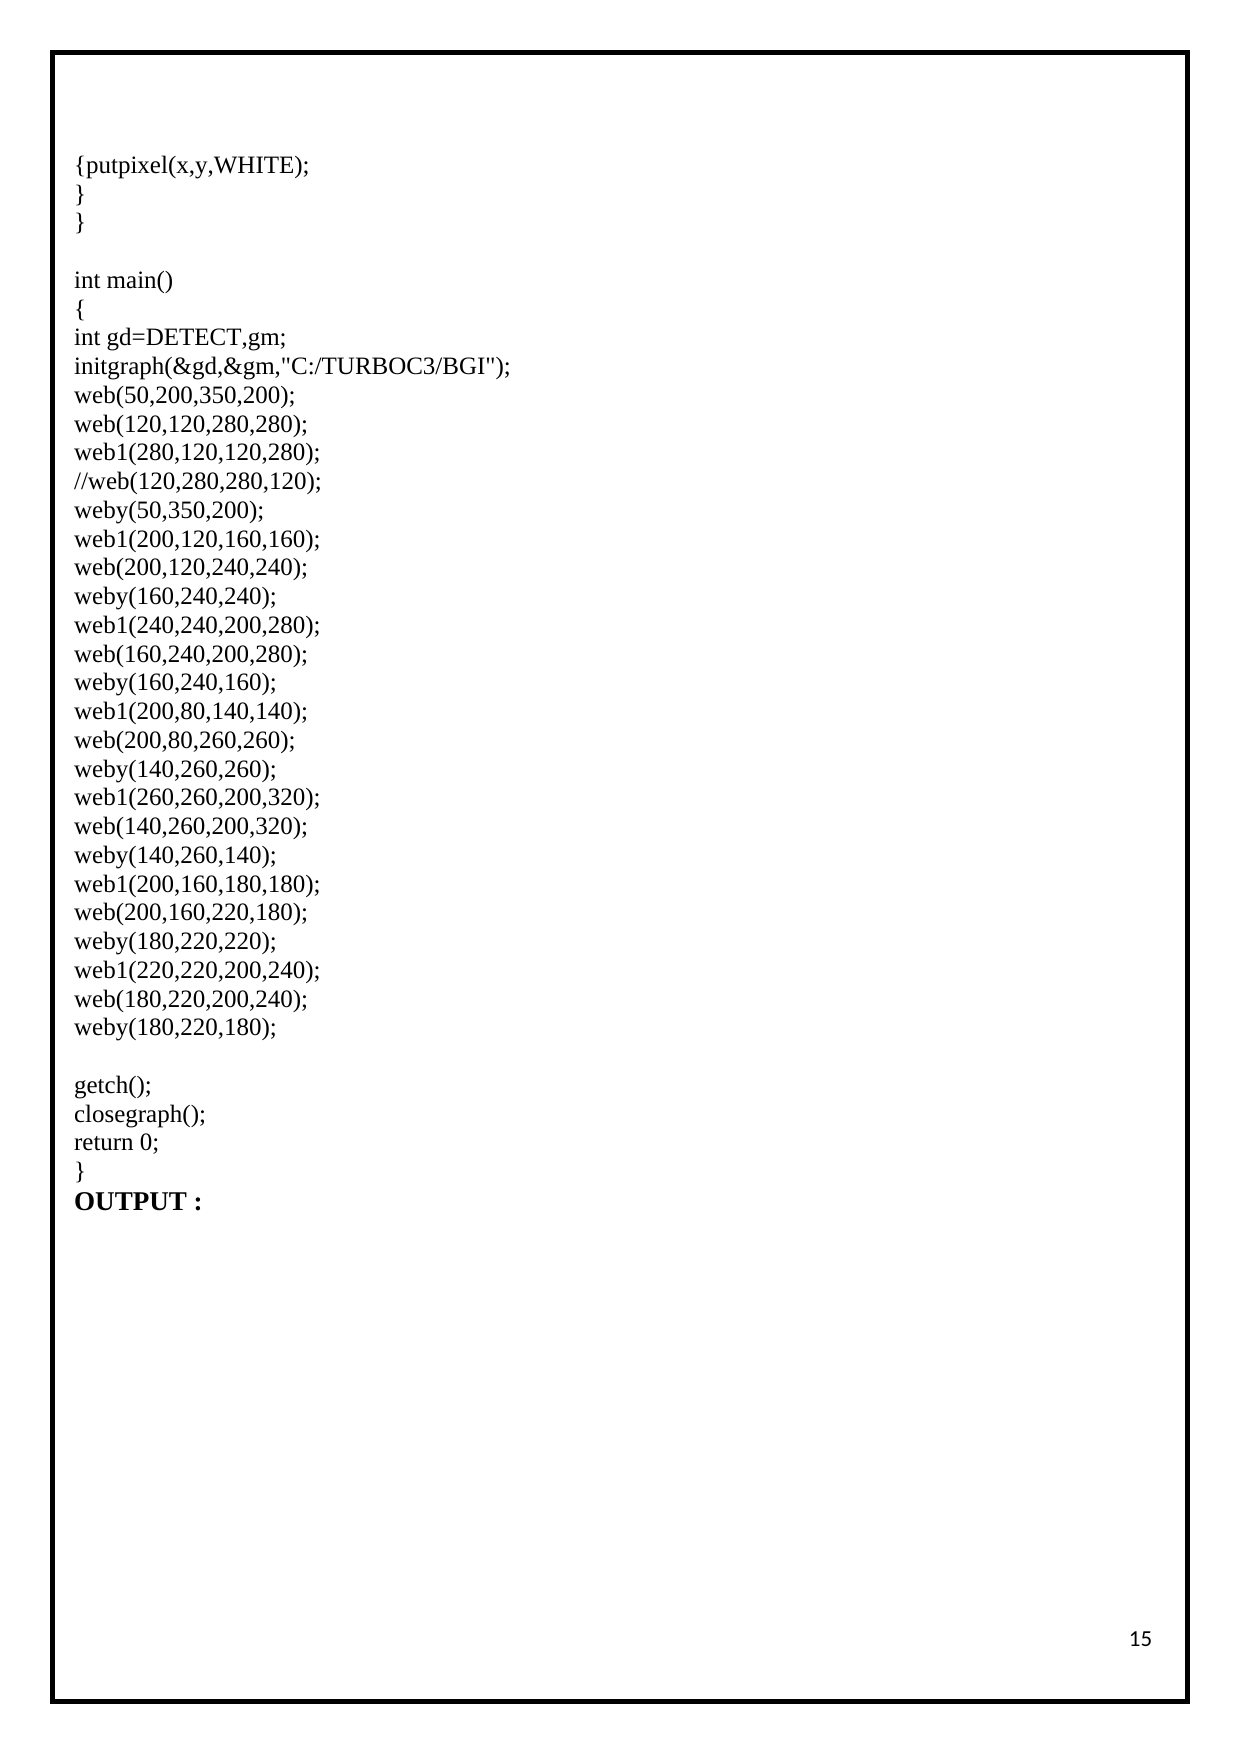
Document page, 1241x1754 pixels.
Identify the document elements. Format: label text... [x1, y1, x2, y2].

text } [74, 179, 1152, 207]
text weby(180,220,220); [74, 926, 1152, 955]
text {putpixel(x,y,WHITE); [74, 150, 1152, 179]
text return 0; [74, 1127, 1152, 1156]
text web1(220,220,200,240); [74, 955, 1152, 984]
text web1(280,120,120,280); [74, 437, 1152, 466]
text weby(50,350,200); [74, 495, 1152, 524]
text web(140,260,200,320); [74, 811, 1152, 840]
text OUTPUT : [74, 1185, 1152, 1216]
text web1(200,120,160,160); [74, 524, 1152, 552]
text weby(180,220,180); [74, 1012, 1152, 1041]
text web1(200,80,140,140); [74, 696, 1152, 725]
text web(200,80,260,260); [74, 725, 1152, 754]
text { [74, 294, 1152, 322]
text web1(240,240,200,280); [74, 610, 1152, 639]
text } [74, 207, 1152, 236]
text web(200,160,220,180); [74, 897, 1152, 926]
text weby(160,240,240); [74, 581, 1152, 610]
text closegraph(); [74, 1099, 1152, 1127]
text //web(120,280,280,120); [74, 466, 1152, 495]
text web1(260,260,200,320); [74, 782, 1152, 811]
text weby(140,260,260); [74, 754, 1152, 782]
text web(200,120,240,240); [74, 552, 1152, 581]
text web1(200,160,180,180); [74, 869, 1152, 897]
text } [74, 1156, 1152, 1185]
text web(180,220,200,240); [74, 984, 1152, 1012]
text weby(160,240,160); [74, 667, 1152, 696]
text weby(140,260,140); [74, 840, 1152, 869]
text int gd=DETECT,gm; [74, 322, 1152, 351]
text getch(); [74, 1070, 1152, 1099]
text int main() [74, 265, 1152, 294]
text web(120,120,280,280); [74, 409, 1152, 437]
text web(160,240,200,280); [74, 639, 1152, 667]
text web(50,200,350,200); [74, 380, 1152, 409]
text initgraph(&gd,&gm,"C:/TURBOC3/BGI"); [74, 351, 1152, 380]
